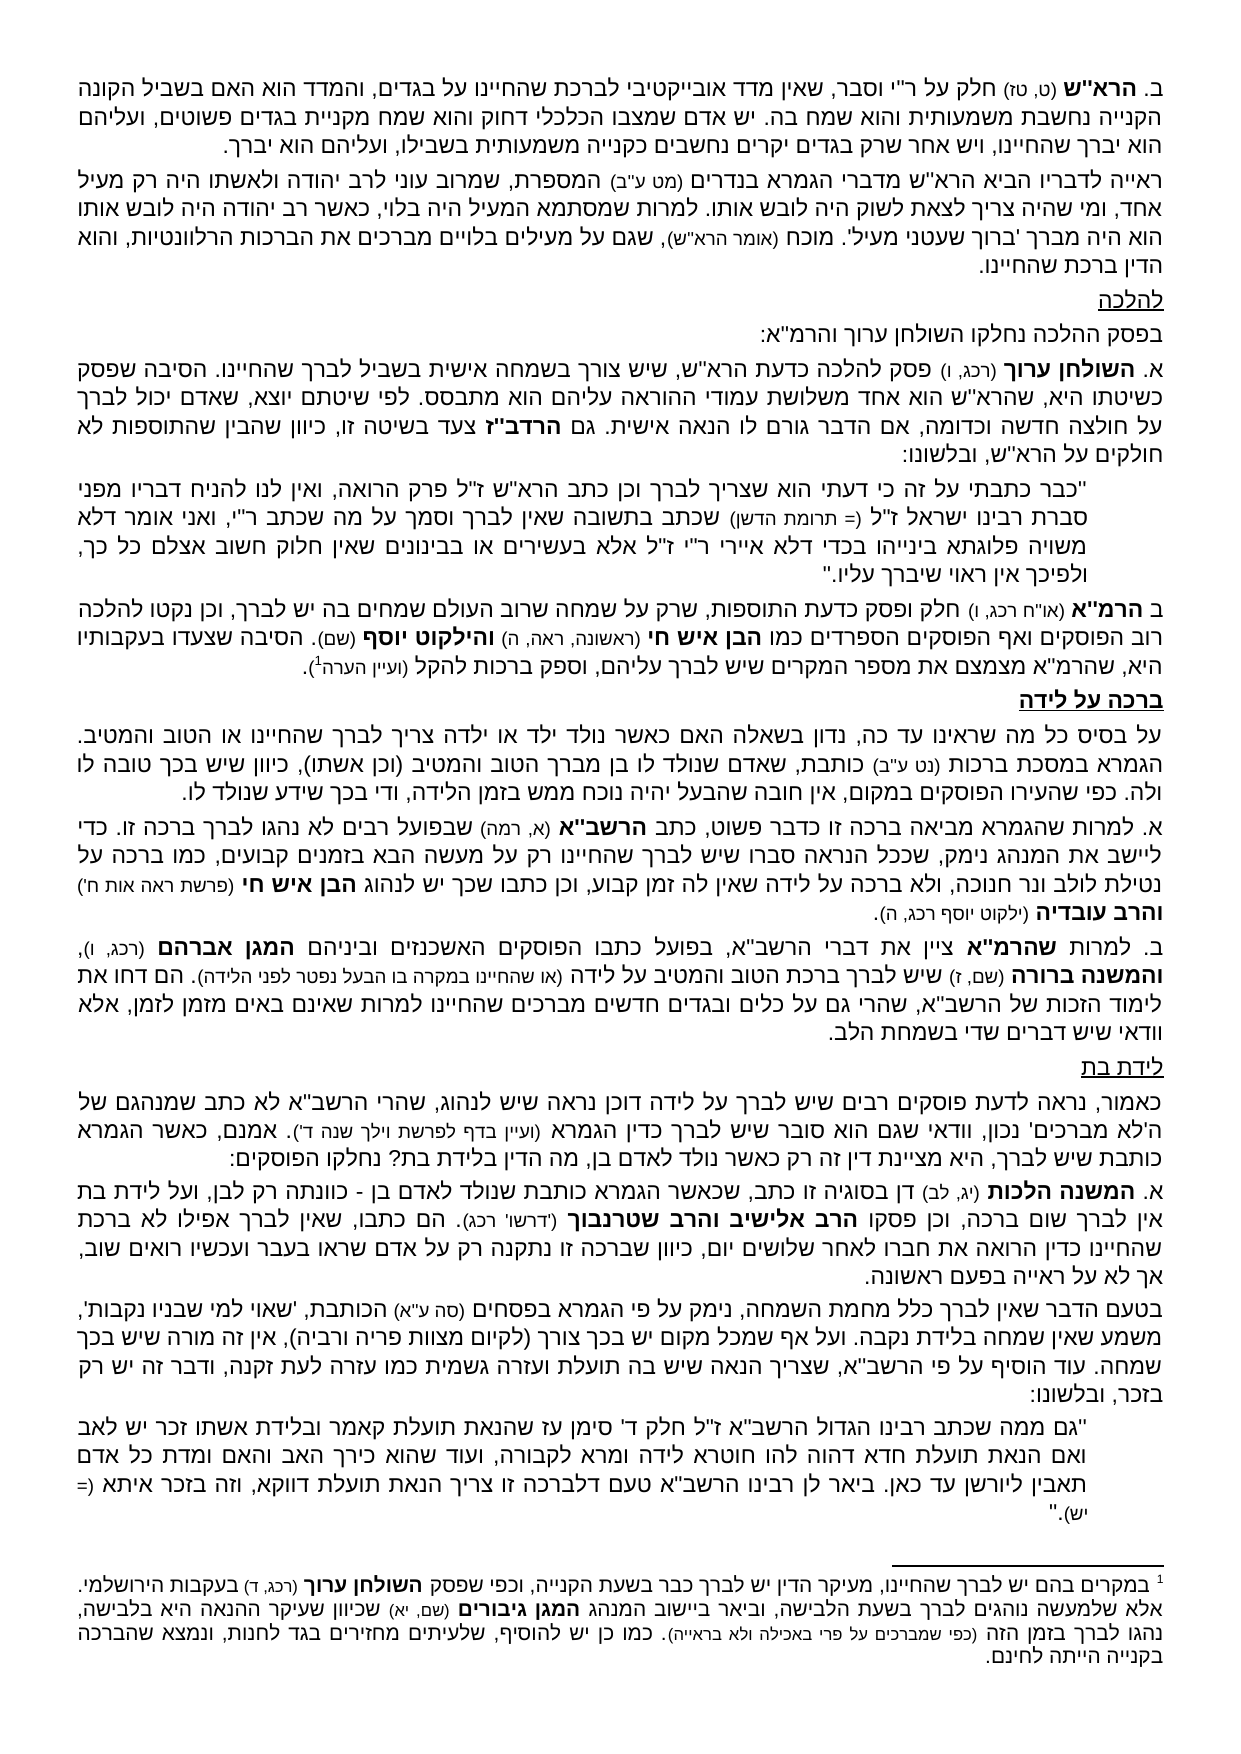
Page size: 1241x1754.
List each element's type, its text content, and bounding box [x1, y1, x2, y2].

text ברכה על לידה [77, 687, 1163, 714]
text א. למרות שהגמרא מביאה ברכה זו כדבר פשוט, כתב הרשב''א (א, רמה) שבפועל רבים לא נהגו לברך ברכה זו. כדי ליישב את המנהג נימק, שככל הנראה סברו שיש לברך שהחיינו רק על מעשה הבא בזמנים קבועים, כמו ברכה על נטילת לולב ונר חנוכה, ולא ברכה על לידה שאין לה זמן קבוע, וכן כתבו שכך יש לנהוג הבן איש חי (פרשת ראה אות ח') והרב עובדיה (ילקוט יוסף רכג, ה). [77, 814, 1163, 925]
text ב. הרא''ש (ט, טז) חלק על ר''י וסבר, שאין מדד אובייקטיבי לברכת שהחיינו על בגדים, והמדד הוא האם בשביל הקונה הקנייה נחשבת משמעותית והוא שמח בה. יש אדם שמצבו הכלכלי דחוק והוא שמח מקניית בגדים פשוטים, ועליהם הוא יברך שהחיינו, ויש אחר שרק בגדים יקרים נחשבים כקנייה משמעותית בשבילו, ועליהם הוא יברך. [77, 75, 1163, 158]
text ראייה לדבריו הביא הרא''ש מדברי הגמרא בנדרים (מט ע''ב) המספרת, שמרוב עוני לרב יהודה ולאשתו היה רק מעיל אחד, ומי שהיה צריך לצאת לשוק היה לובש אותו. למרות שמסתמא המעיל היה בלוי, כאשר רב יהודה היה לובש אותו הוא היה מברך 'ברוך שעטני מעיל'. מוכח (אומר הרא''ש), שגם על מעילים בלויים מברכים את הברכות הרלוונטיות, והוא הדין ברכת שהחיינו. [77, 167, 1163, 278]
text לידת בת [77, 1054, 1163, 1080]
text בפסק ההלכה נחלקו השולחן ערוך והרמ''א: [77, 321, 1163, 348]
text ''כבר כתבתי על זה כי דעתי הוא שצריך לברך וכן כתב הרא"ש ז"ל פרק הרואה, ואין לנו להניח דבריו מפני סברת רבינו ישראל ז"ל (= תרומת הדשן) שכתב בתשובה שאין לברך וסמך על מה שכתב ר"י, ואני אומר דלא משויה פלוגתא בינייהו בכדי דלא איירי ר"י ז"ל אלא בעשירים או בבינונים שאין חלוק חשוב אצלם כל כך, ולפיכך אין ראוי שיברך עליו.'' [77, 476, 1088, 588]
text ''גם ממה שכתב רבינו הגדול הרשב"א ז"ל חלק ד' סימן עז שהנאת תועלת קאמר ובלידת אשתו זכר יש לאב ואם הנאת תועלת חדא דהוה להו חוטרא לידה ומרא לקבורה, ועוד שהוא כירך האב והאם ומדת כל אדם תאבין ליורשן עד כאן. ביאר לן רבינו הרשב"א טעם דלברכה זו צריך הנאת תועלת דווקא, וזה בזכר איתא (= יש).'' [77, 1414, 1088, 1525]
text להלכה [77, 287, 1163, 313]
text על בסיס כל מה שראינו עד כה, נדון בשאלה האם כאשר נולד ילד או ילדה צריך לברך שהחיינו או הטוב והמטיב. הגמרא במסכת ברכות (נט ע''ב) כותבת, שאדם שנולד לו בן מברך הטוב והמטיב (וכן אשתו), כיוון שיש בכך טובה לו ולה. כפי שהעירו הפוסקים במקום, אין חובה שהבעל יהיה נוכח ממש בזמן הלידה, ודי בכך שידע שנולד לו. [77, 722, 1163, 805]
text א. השולחן ערוך (רכג, ו) פסק להלכה כדעת הרא''ש, שיש צורך בשמחה אישית בשביל לברך שהחיינו. הסיבה שפסק כשיטתו היא, שהרא''ש הוא אחד משלושת עמודי ההוראה עליהם הוא מתבסס. לפי שיטתם יוצא, שאדם יכול לברך על חולצה חדשה וכדומה, אם הדבר גורם לו הנאה אישית. גם הרדב''ז צעד בשיטה זו, כיוון שהבין שהתוספות לא חולקים על הרא''ש, ובלשונו: [77, 356, 1163, 468]
text כאמור, נראה לדעת פוסקים רבים שיש לברך על לידה דוכן נראה שיש לנהוג, שהרי הרשב''א לא כתב שמנהגם של ה'לא מברכים' נכון, וודאי שגם הוא סובר שיש לברך כדין הגמרא (ועיין בדף לפרשת וילך שנה ד'). אמנם, כאשר הגמרא כותבת שיש לברך, היא מציינת דין זה רק כאשר נולד לאדם בן, מה הדין בלידת בת? נחלקו הפוסקים: [77, 1088, 1163, 1172]
text בטעם הדבר שאין לברך כלל מחמת השמחה, נימק על פי הגמרא בפסחים (סה ע''א) הכותבת, 'שאוי למי שבניו נקבות', משמע שאין שמחה בלידת נקבה. ועל אף שמכל מקום יש בכך צורך (לקיום מצוות פריה ורביה), אין זה מורה שיש בכך שמחה. עוד הוסיף על פי הרשב''א, שצריך הנאה שיש בה תועלת ועזרה גשמית כמו עזרה לעת זקנה, ודבר זה יש רק בזכר, ובלשונו: [77, 1296, 1163, 1407]
text ב. למרות שהרמ''א ציין את דברי הרשב''א, בפועל כתבו הפוסקים האשכנזים וביניהם המגן אברהם (רכג, ו), והמשנה ברורה (שם, ז) שיש לברך ברכת הטוב והמטיב על לידה (או שהחיינו במקרה בו הבעל נפטר לפני הלידה). הם דחו את לימוד הזכות של הרשב''א, שהרי גם על כלים ובגדים חדשים מברכים שהחיינו למרות שאינם באים מזמן לזמן, אלא וודאי שיש דברים שדי בשמחת הלב. [77, 934, 1163, 1045]
text א. המשנה הלכות (יג, לב) דן בסוגיה זו כתב, שכאשר הגמרא כותבת שנולד לאדם בן - כוונתה רק לבן, ועל לידת בת אין לברך שום ברכה, וכן פסקו הרב אלישיב והרב שטרנבוך ('דרשו' רכג). הם כתבו, שאין לברך אפילו לא ברכת שהחיינו כדין הרואה את חברו לאחר שלושים יום, כיוון שברכה זו נתקנה רק על אדם שראו בעבר ועכשיו רואים שוב, אך לא על ראייה בפעם ראשונה. [77, 1178, 1163, 1289]
text ב הרמ''א (או''ח רכג, ו) חלק ופסק כדעת התוספות, שרק על שמחה שרוב העולם שמחים בה יש לברך, וכן נקטו להלכה רוב הפוסקים ואף הפוסקים הספרדים כמו הבן איש חי (ראשונה, ראה, ה) והילקוט יוסף (שם). הסיבה שצעדו בעקבותיו היא, שהרמ''א מצמצם את מספר המקרים שיש לברך עליהם, וספק ברכות להקל (ועיין הערה). [77, 596, 1163, 679]
